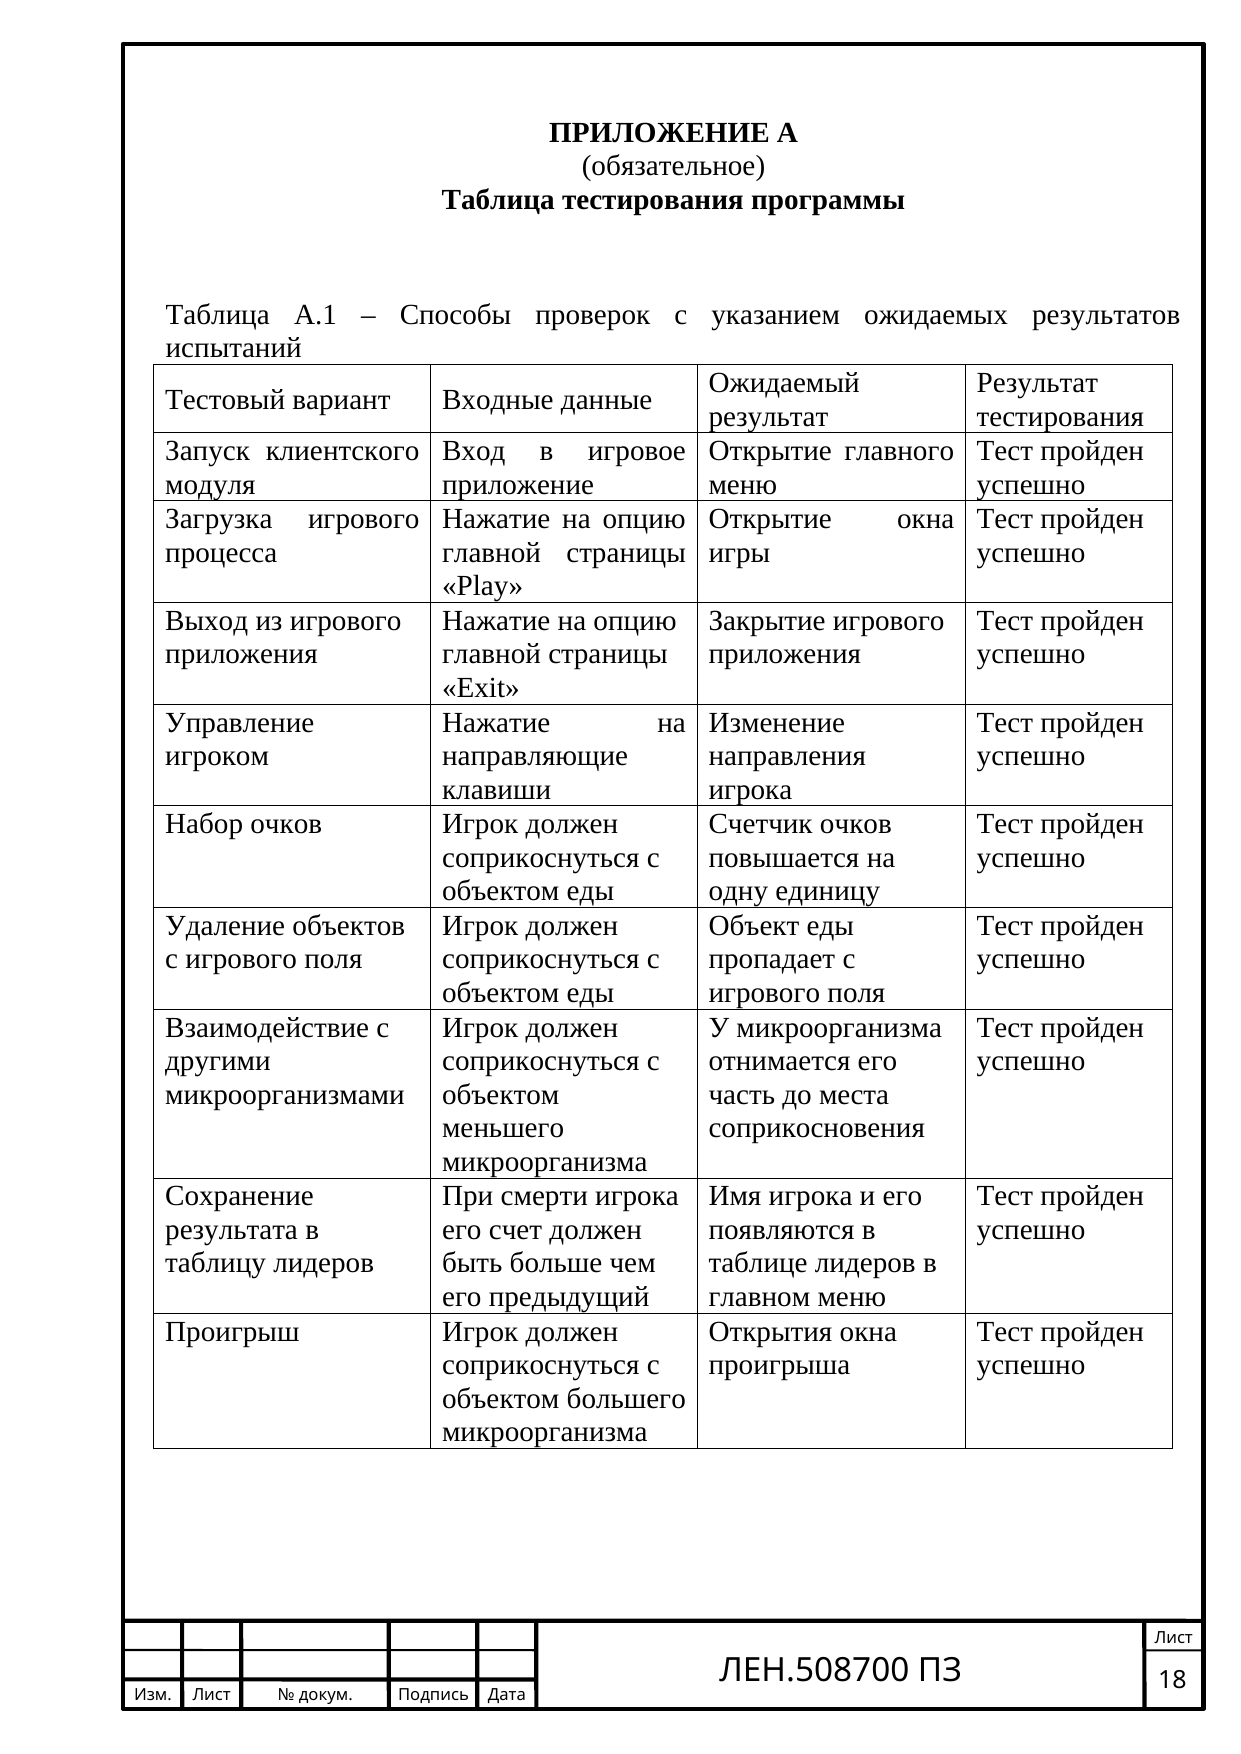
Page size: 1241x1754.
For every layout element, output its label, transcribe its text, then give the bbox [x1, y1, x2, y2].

table_cell Загрузка игрового процесса [154, 501, 430, 602]
table_header Ожидаемый результат [698, 365, 965, 432]
table_cell Счетчик очков повышается на одну единицу [698, 806, 965, 907]
text (обязательное) [165, 148, 1181, 182]
table_cell Игрок должен соприкоснуться с объектом еды [431, 908, 697, 1009]
table_cell Сохранение результата в таблицу лидеров [154, 1179, 430, 1313]
table_cell Тест пройден успешно [966, 1010, 1172, 1177]
text Таблица тестирования программы [165, 182, 1181, 215]
table_cell Тест пройден успешно [966, 806, 1172, 907]
table_cell Запуск клиентского модуля [154, 433, 430, 500]
table_cell Изменение направления игрока [698, 705, 965, 805]
table_cell Игрок должен соприкоснуться с объектом меньшего микроорганизма [431, 1010, 697, 1177]
table_cell Тест пройден успешно [966, 433, 1172, 500]
table_cell У микроорганизма отнимается его часть до места соприкосновения [698, 1010, 965, 1177]
table_cell Тест пройден успешно [966, 908, 1172, 1009]
table_cell Игрок должен соприкоснуться с объектом большего микроорганизма [431, 1314, 697, 1448]
table_cell Выход из игрового приложения [154, 603, 430, 704]
table_cell Тест пройден успешно [966, 1179, 1172, 1313]
table_cell Закрытие игрового приложения [698, 603, 965, 704]
table_cell Открытия окна проигрыша [698, 1314, 965, 1448]
table_cell Открытие главного меню [698, 433, 965, 500]
subtitle Приложение а [165, 115, 1181, 148]
table_cell Проигрыш [154, 1314, 430, 1448]
table_header Тестовый вариант [154, 365, 430, 432]
table_cell Удаление объектов с игрового поля [154, 908, 430, 1009]
table_cell При смерти игрока его счет должен быть больше чем его предыдущий [431, 1179, 697, 1313]
table_header Входные данные [431, 365, 697, 432]
table_header Результат тестирования [966, 365, 1172, 432]
table_cell Открытие окна игры [698, 501, 965, 602]
text Таблица А.1 – Способы проверок с указанием ожидаемых результатов испытаний [165, 297, 1181, 364]
table_cell Набор очков [154, 806, 430, 907]
table_cell Тест пройден успешно [966, 705, 1172, 805]
table_cell Нажатие на опцию главной страницы «Play» [431, 501, 697, 602]
table_cell Тест пройден успешно [966, 1314, 1172, 1448]
table_cell Нажатие на опцию главной страницы «Exit» [431, 603, 697, 704]
table_cell Вход в игровое приложение [431, 433, 697, 500]
table_cell Тест пройден успешно [966, 603, 1172, 704]
table_cell Тест пройден успешно [966, 501, 1172, 602]
table_cell Управление игроком [154, 705, 430, 805]
table_cell Имя игрока и его появляются в таблице лидеров в главном меню [698, 1179, 965, 1313]
table_cell Объект еды пропадает с игрового поля [698, 908, 965, 1009]
table_cell Нажатие на направляющие клавиши [431, 705, 697, 805]
table_cell Игрок должен соприкоснуться с объектом еды [431, 806, 697, 907]
table_cell Взаимодействие с другими микроорганизмами [154, 1010, 430, 1177]
